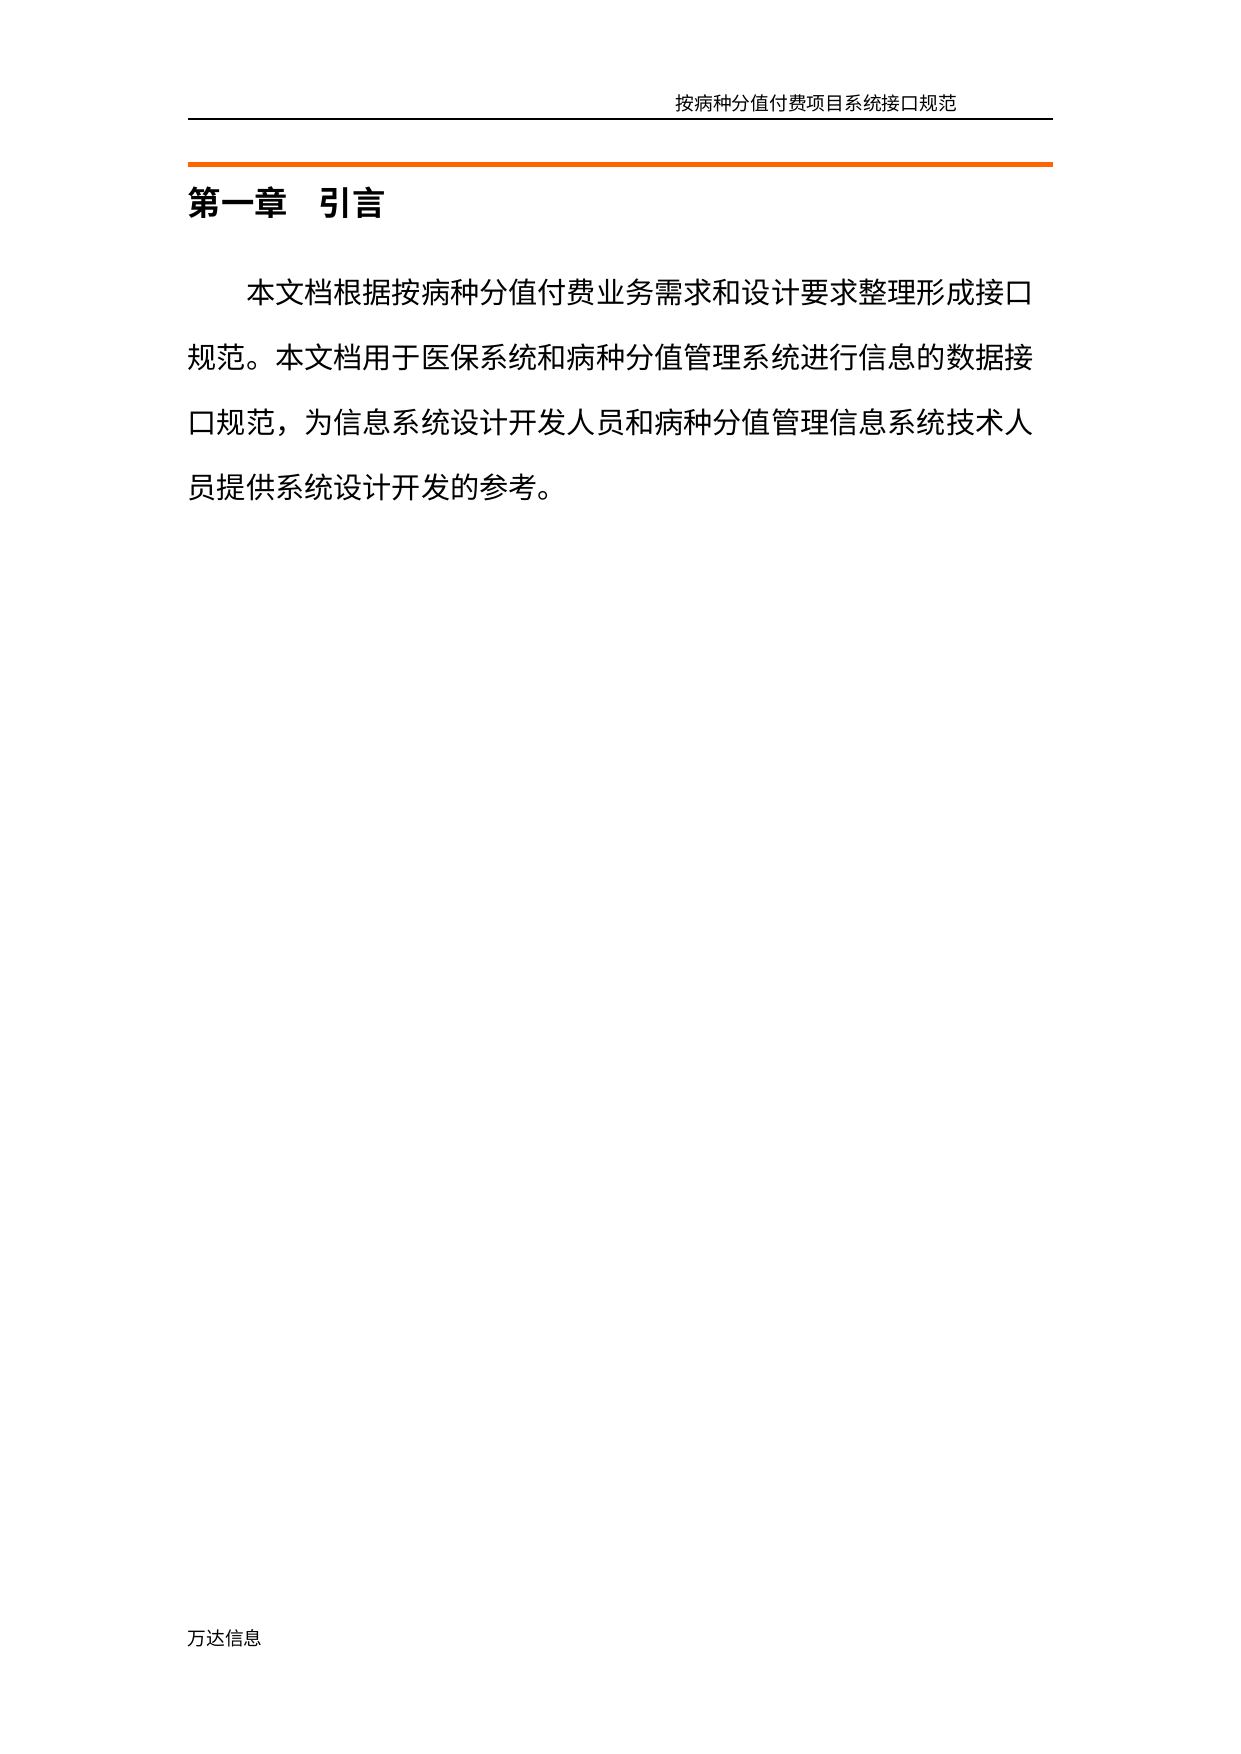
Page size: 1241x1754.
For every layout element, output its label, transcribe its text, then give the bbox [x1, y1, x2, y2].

text 本文档根据按病种分值付费业务需求和设计要求整理形成接口规范。本文档用于医保系统和病种分值管理系统进行信息的数据接口规范，为信息系统设计开发人员和病种分值管理信息系统技术人员提供系统设计开发的参考。 [187, 258, 1053, 518]
subtitle 引言 [187, 163, 1053, 234]
